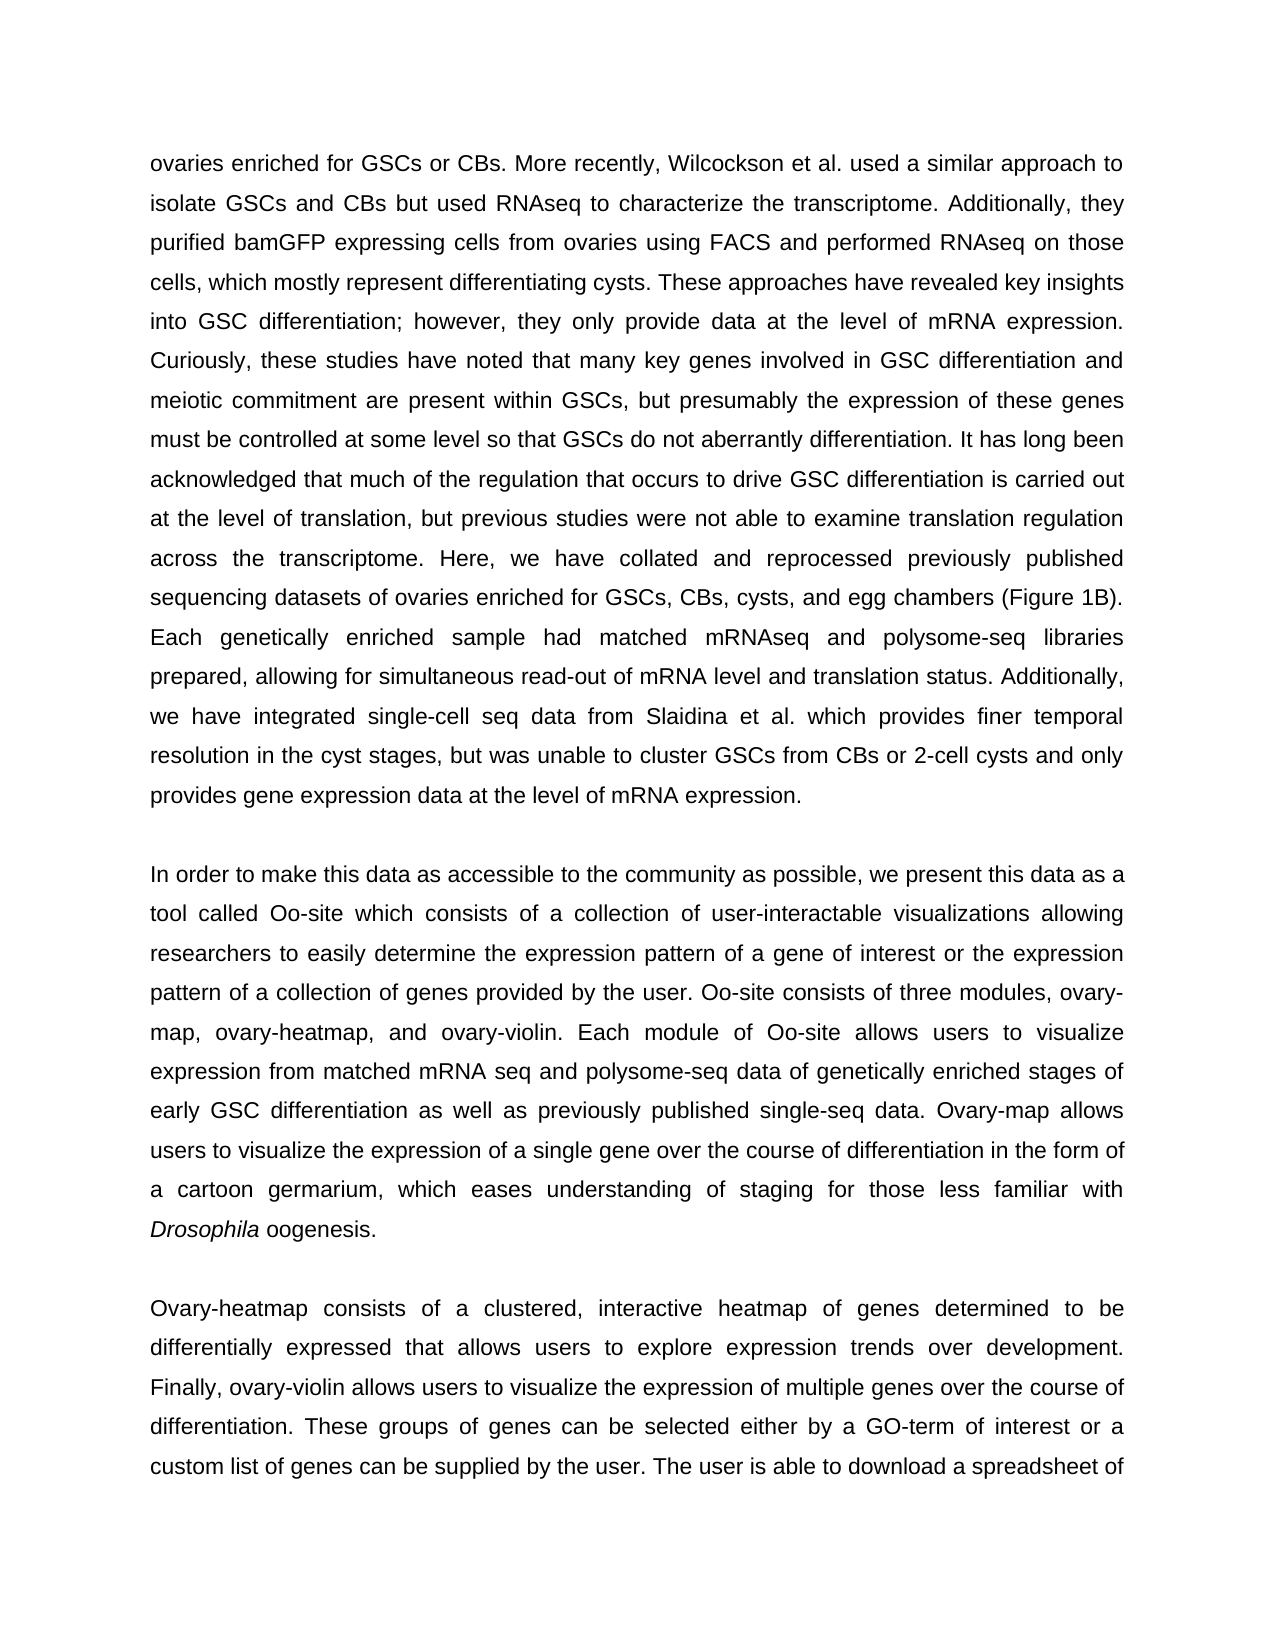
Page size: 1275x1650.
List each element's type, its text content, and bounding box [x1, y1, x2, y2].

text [150, 150, 1125, 808]
text In order to make this data as accessible to the community as possible, we present this data as a tool called Oo-site which consists of a collection of user-interactable visualizations allowing researchers to easily determine the expression pattern of a gene of interest or the expression pattern of a collection of genes provided by the user. Oo-site consists of three modules, ovary-map, ovary-heatmap, and ovary-violin. Each module of Oo-site allows users to visualize expression from matched mRNA seq and polysome-seq data of genetically enriched stages of early GSC differentiation as well as previously published single-seq data. Ovary-map allows users to visualize the expression of a single gene over the course of differentiation in the form of a cartoon germarium, which eases understanding of staging for those less familiar with Drosophila oogenesis. [150, 861, 1125, 1242]
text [150, 1295, 1125, 1479]
